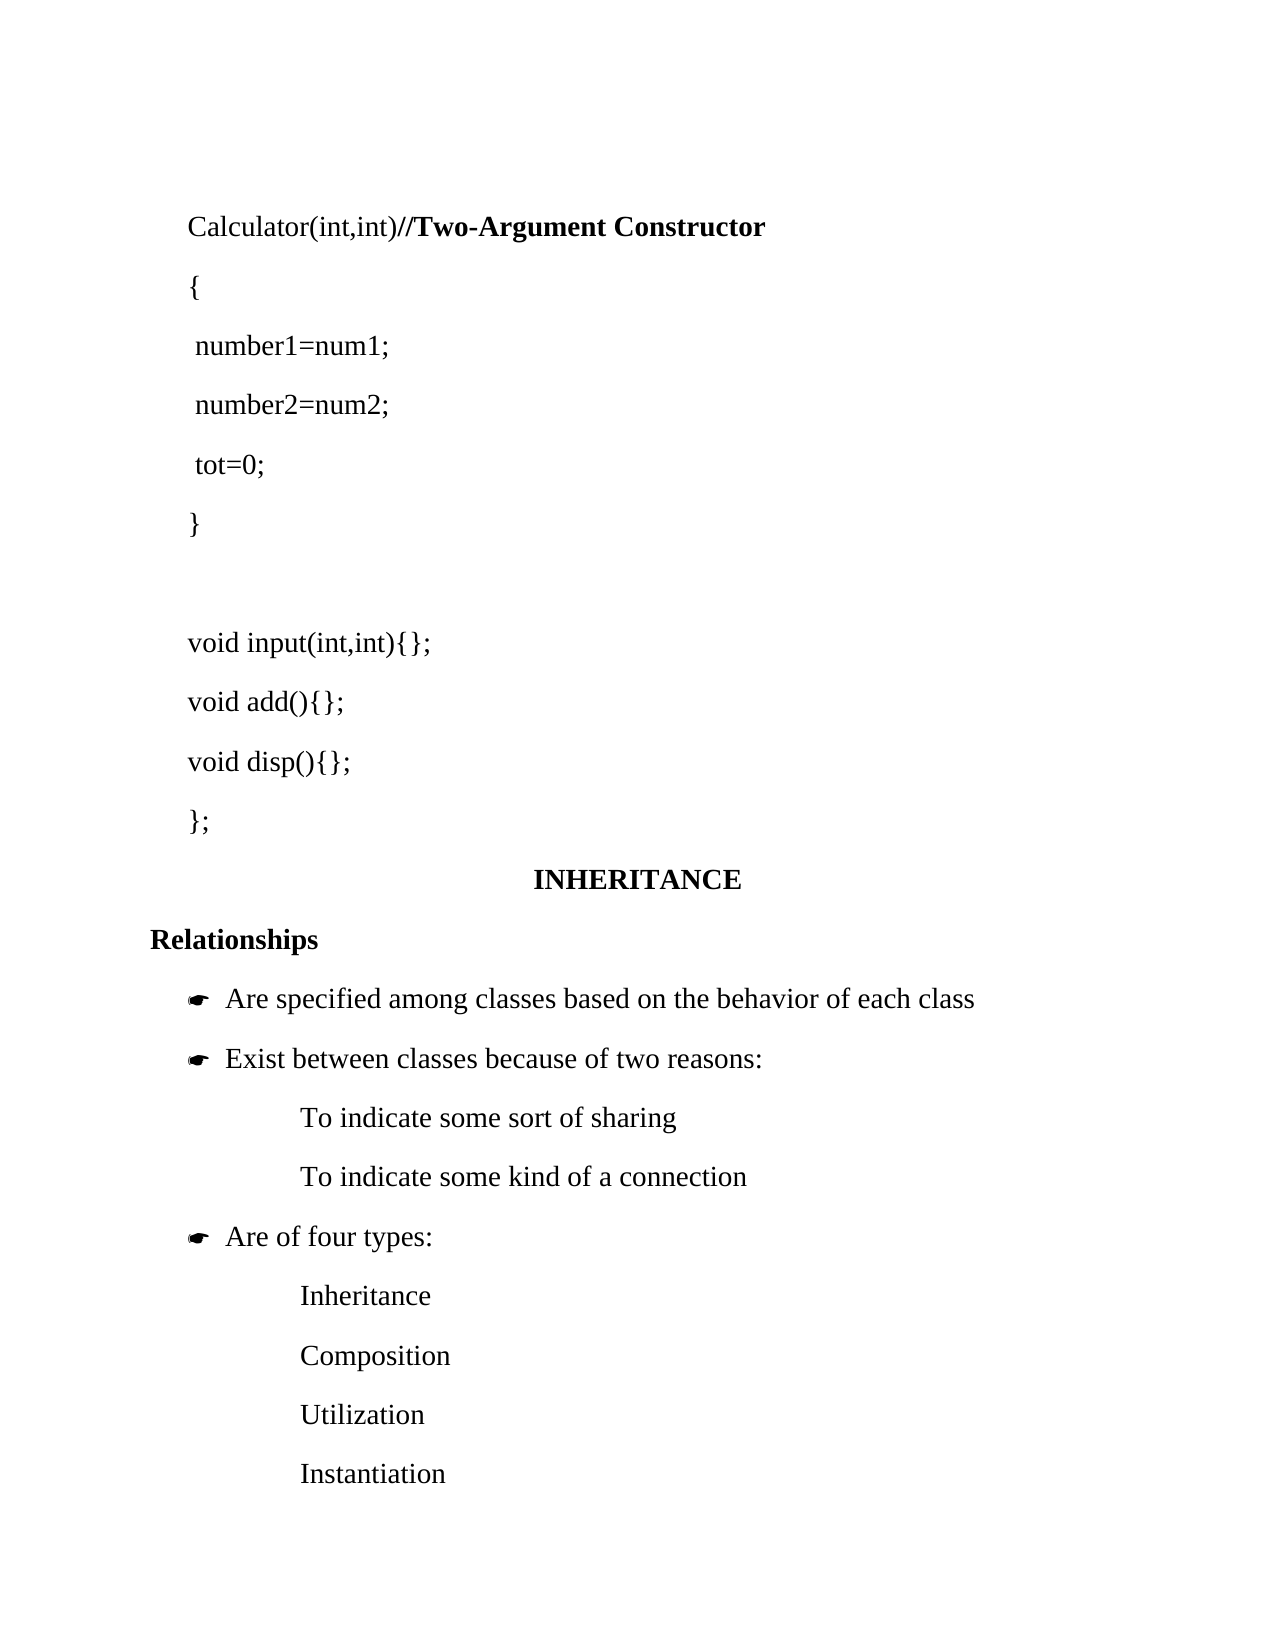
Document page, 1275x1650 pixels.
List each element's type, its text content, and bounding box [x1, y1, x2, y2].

list Are of four types: [187, 1219, 1125, 1253]
text tot=0; [187, 447, 1125, 480]
text number1=num1; [187, 328, 1125, 362]
text }; [187, 803, 1125, 837]
text } [187, 506, 1125, 540]
list Are specified among classes based on the behavior of each class [187, 981, 1125, 1015]
text Utilization [300, 1397, 1125, 1431]
text Instantiation [300, 1457, 1125, 1490]
text To indicate some sort of sharing [300, 1100, 1125, 1134]
text void add(){}; [187, 684, 1125, 718]
list Exist between classes because of two reasons: [187, 1041, 1125, 1074]
text { [187, 269, 1125, 302]
text Inheritance [300, 1278, 1125, 1312]
text Composition [300, 1338, 1125, 1371]
text INHERITANCE [150, 862, 1125, 896]
text Relationships [150, 922, 1125, 955]
text void input(int,int){}; [187, 625, 1125, 658]
text Calculator(int,int)//Two-Argument Constructor [187, 209, 1125, 243]
text To indicate some kind of a connection [300, 1159, 1125, 1193]
text number2=num2; [187, 387, 1125, 421]
text void disp(){}; [187, 744, 1125, 777]
